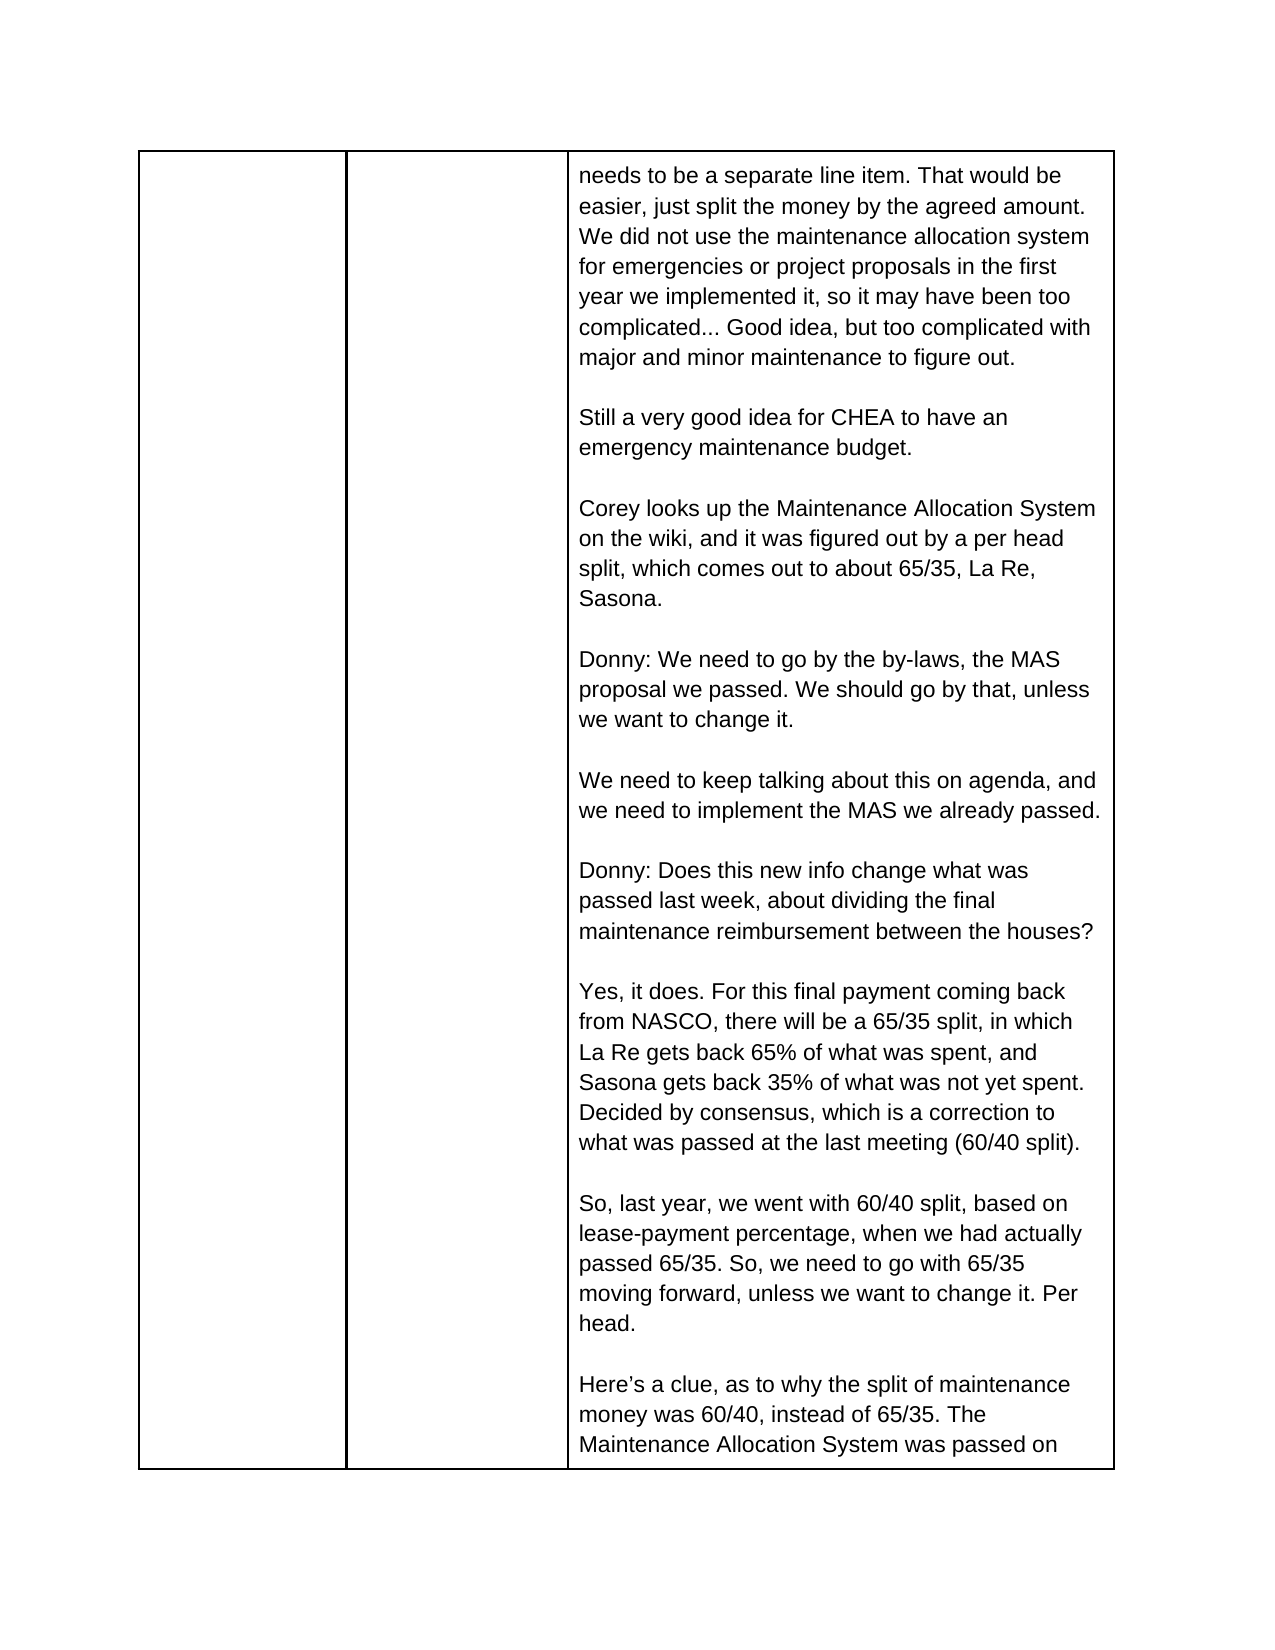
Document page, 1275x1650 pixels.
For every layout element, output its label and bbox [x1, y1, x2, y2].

table_cell [348, 152, 567, 1468]
table_cell [140, 152, 345, 1468]
table_cell [569, 152, 1113, 1468]
